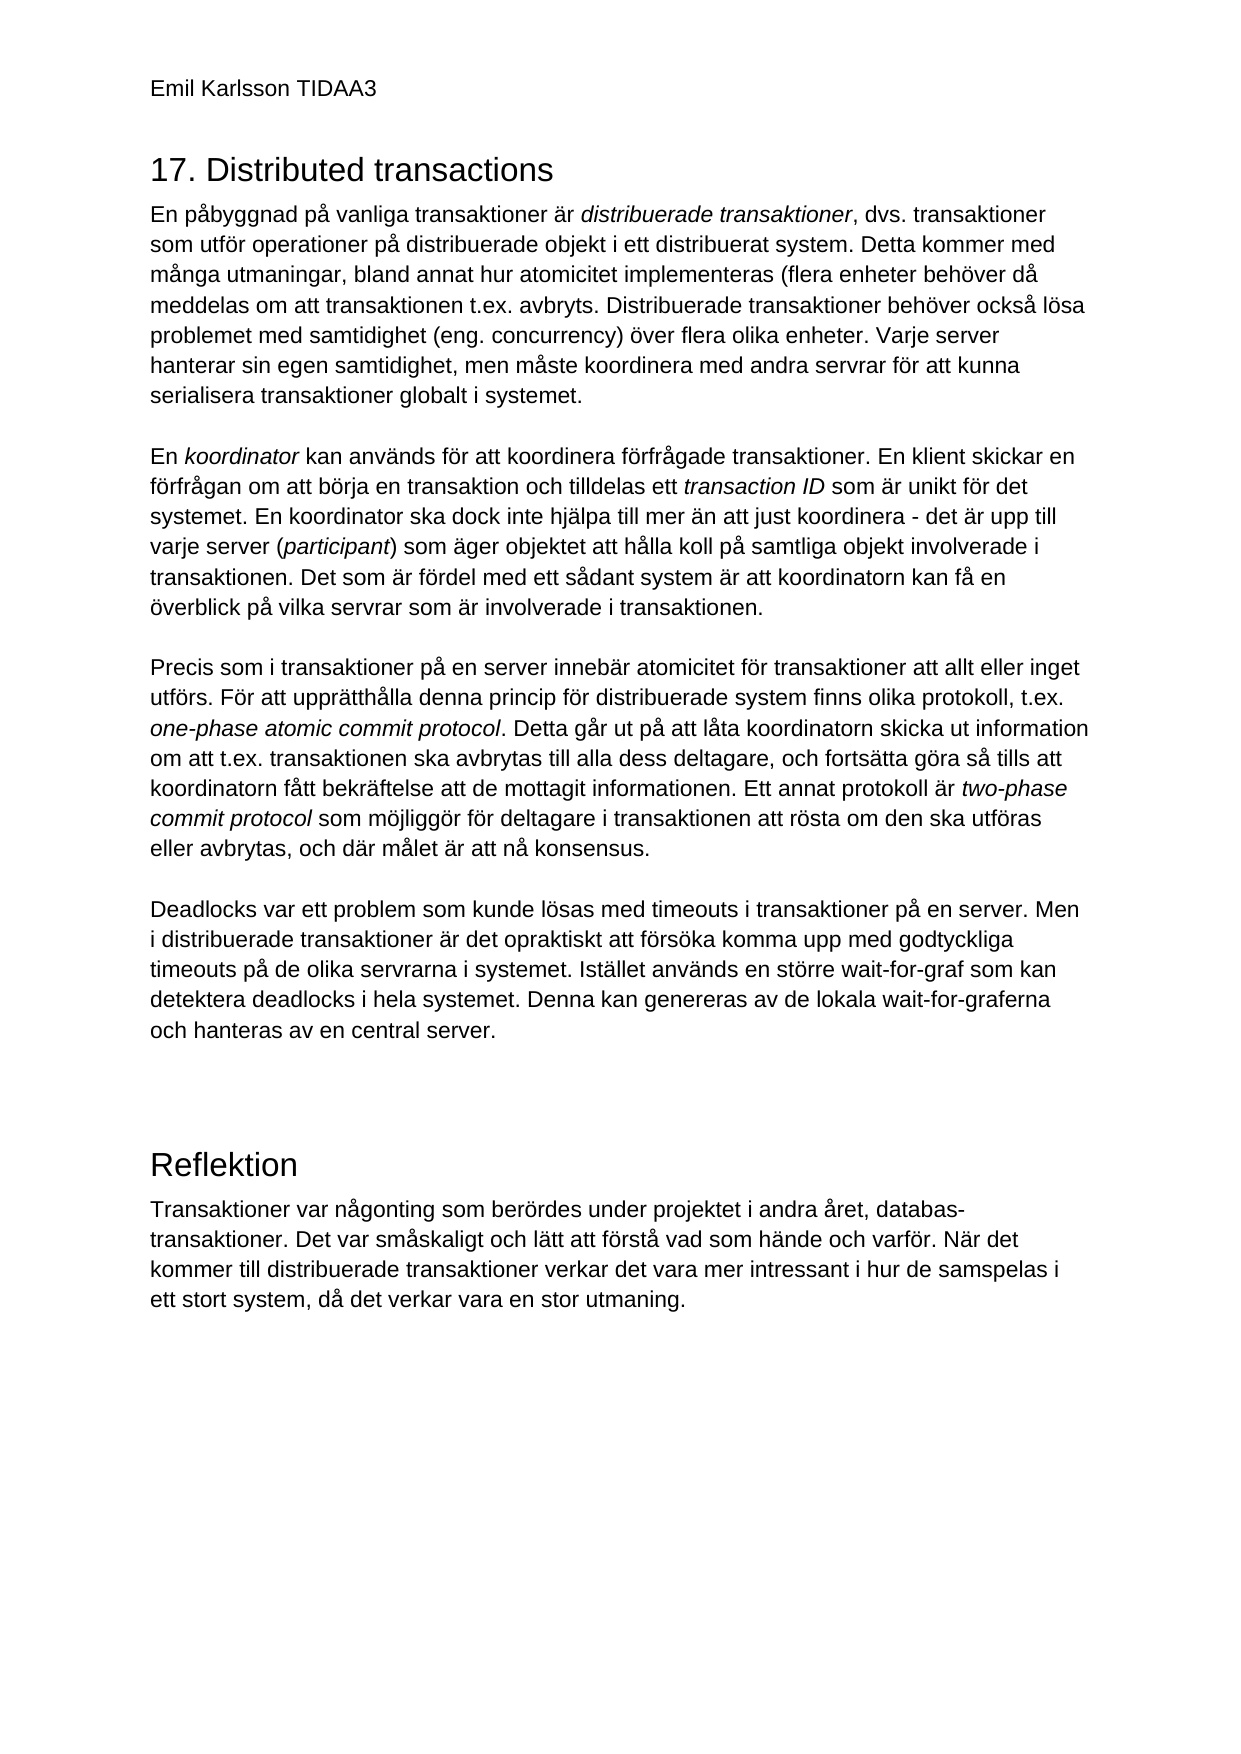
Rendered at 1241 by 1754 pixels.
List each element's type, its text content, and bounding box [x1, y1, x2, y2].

text Precis som i transaktioner på en server innebär atomicitet för transaktioner att allt eller inget utförs. För att upprätthålla denna princip för distribuerade system finns olika protokoll, t.ex. one-phase atomic commit protocol. Detta går ut på att låta koordinatorn skicka ut information om att t.ex. transaktionen ska avbrytas till alla dess deltagare, och fortsätta göra så tills att koordinatorn fått bekräftelse att de mottagit informationen. Ett annat protokoll är two-phase commit protocol som möjliggör för deltagare i transaktionen att rösta om den ska utföras eller avbrytas, och där målet är att nå konsensus. [150, 654, 1090, 862]
subtitle 17. Distributed transactions [150, 150, 1090, 188]
text En påbyggnad på vanliga transaktioner är distribuerade transaktioner, dvs. transaktioner som utför operationer på distribuerade objekt i ett distribuerat system. Detta kommer med många utmaningar, bland annat hur atomicitet implementeras (flera enheter behöver då meddelas om att transaktionen t.ex. avbryts. Distribuerade transaktioner behöver också lösa problemet med samtidighet (eng. concurrency) över flera olika enheter. Varje server hanterar sin egen samtidighet, men måste koordinera med andra servrar för att kunna serialisera transaktioner globalt i systemet. [150, 201, 1090, 408]
subtitle Reflektion [150, 1145, 1090, 1183]
text Transaktioner var någonting som berördes under projektet i andra året, databas-transaktioner. Det var småskaligt och lätt att förstå vad som hände och varför. När det kommer till distribuerade transaktioner verkar det vara mer intressant i hur de samspelas i ett stort system, då det verkar vara en stor utmaning. [150, 1196, 1090, 1313]
text En koordinator kan används för att koordinera förfrågade transaktioner. En klient skickar en förfrågan om att börja en transaktion och tilldelas ett transaction ID som är unikt för det systemet. En koordinator ska dock inte hjälpa till mer än att just koordinera - det är upp till varje server (participant) som äger objektet att hålla koll på samtliga objekt involverade i transaktionen. Det som är fördel med ett sådant system är att koordinatorn kan få en överblick på vilka servrar som är involverade i transaktionen. [150, 443, 1090, 620]
text Deadlocks var ett problem som kunde lösas med timeouts i transaktioner på en server. Men i distribuerade transaktioner är det opraktiskt att försöka komma upp med godtyckliga timeouts på de olika servrarna i systemet. Istället används en större wait-for-graf som kan detektera deadlocks i hela systemet. Denna kan genereras av de lokala wait-for-graferna och hanteras av en central server. [150, 896, 1090, 1043]
